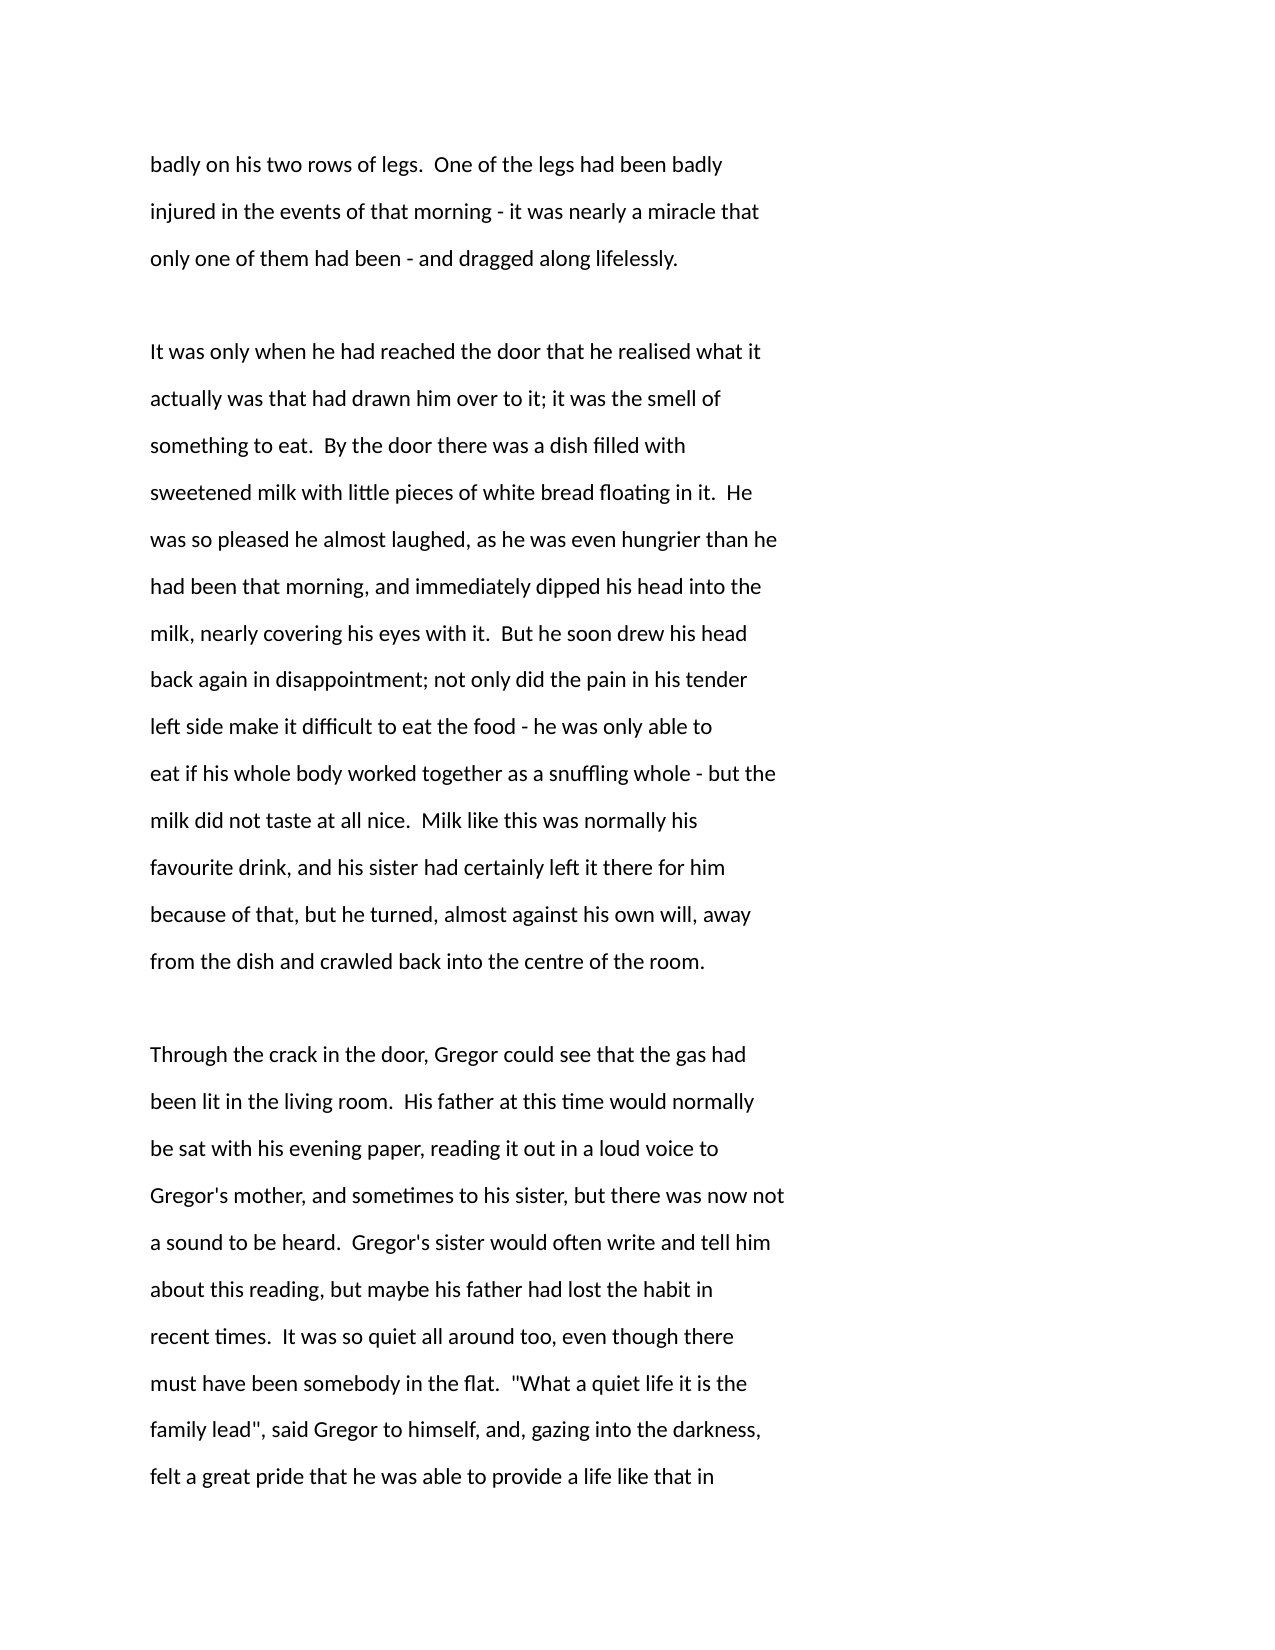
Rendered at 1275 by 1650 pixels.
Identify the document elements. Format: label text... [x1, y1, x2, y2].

text had been that morning, and immediately dipped his head into the [150, 572, 1125, 600]
text been lit in the living room. His father at this time would normally [150, 1087, 1125, 1116]
text something to eat. By the door there was a dish filled with [150, 431, 1125, 459]
text only one of them had been - and dragged along lifelessly. [150, 244, 1125, 272]
text milk did not taste at all nice. Milk like this was normally his [150, 806, 1125, 834]
text actually was that had drawn him over to it; it was the smell of [150, 384, 1125, 412]
text badly on his two rows of legs. One of the legs had been badly [150, 150, 1125, 178]
text back again in disappointment; not only did the pain in his tender [150, 666, 1125, 694]
text eat if his whole body worked together as a snuffling whole - but the [150, 759, 1125, 787]
text recent times. It was so quiet all around too, even though there [150, 1322, 1125, 1350]
text a sound to be heard. Gregor's sister would often write and tell him [150, 1228, 1125, 1256]
text milk, nearly covering his eyes with it. But he soon drew his head [150, 619, 1125, 647]
text felt a great pride that he was able to provide a life like that in [150, 1462, 1125, 1491]
text favourite drink, and his sister had certainly left it there for him [150, 853, 1125, 881]
text be sat with his evening paper, reading it out in a loud voice to [150, 1134, 1125, 1162]
text because of that, but he turned, almost against his own will, away [150, 900, 1125, 928]
text from the dish and crawled back into the centre of the room. [150, 947, 1125, 975]
text sweetened milk with little pieces of white bread floating in it. He [150, 478, 1125, 506]
text must have been somebody in the flat. "What a quiet life it is the [150, 1369, 1125, 1397]
text injured in the events of that morning - it was nearly a miracle that [150, 197, 1125, 225]
text It was only when he had reached the door that he realised what it [150, 337, 1125, 366]
text about this reading, but maybe his father had lost the habit in [150, 1275, 1125, 1303]
text family lead", said Gregor to himself, and, gazing into the darkness, [150, 1416, 1125, 1444]
text Through the crack in the door, Gregor could see that the gas had [150, 1041, 1125, 1069]
text was so pleased he almost laughed, as he was even hungrier than he [150, 525, 1125, 553]
text Gregor's mother, and sometimes to his sister, but there was now not [150, 1181, 1125, 1209]
text left side make it difficult to eat the food - he was only able to [150, 712, 1125, 741]
